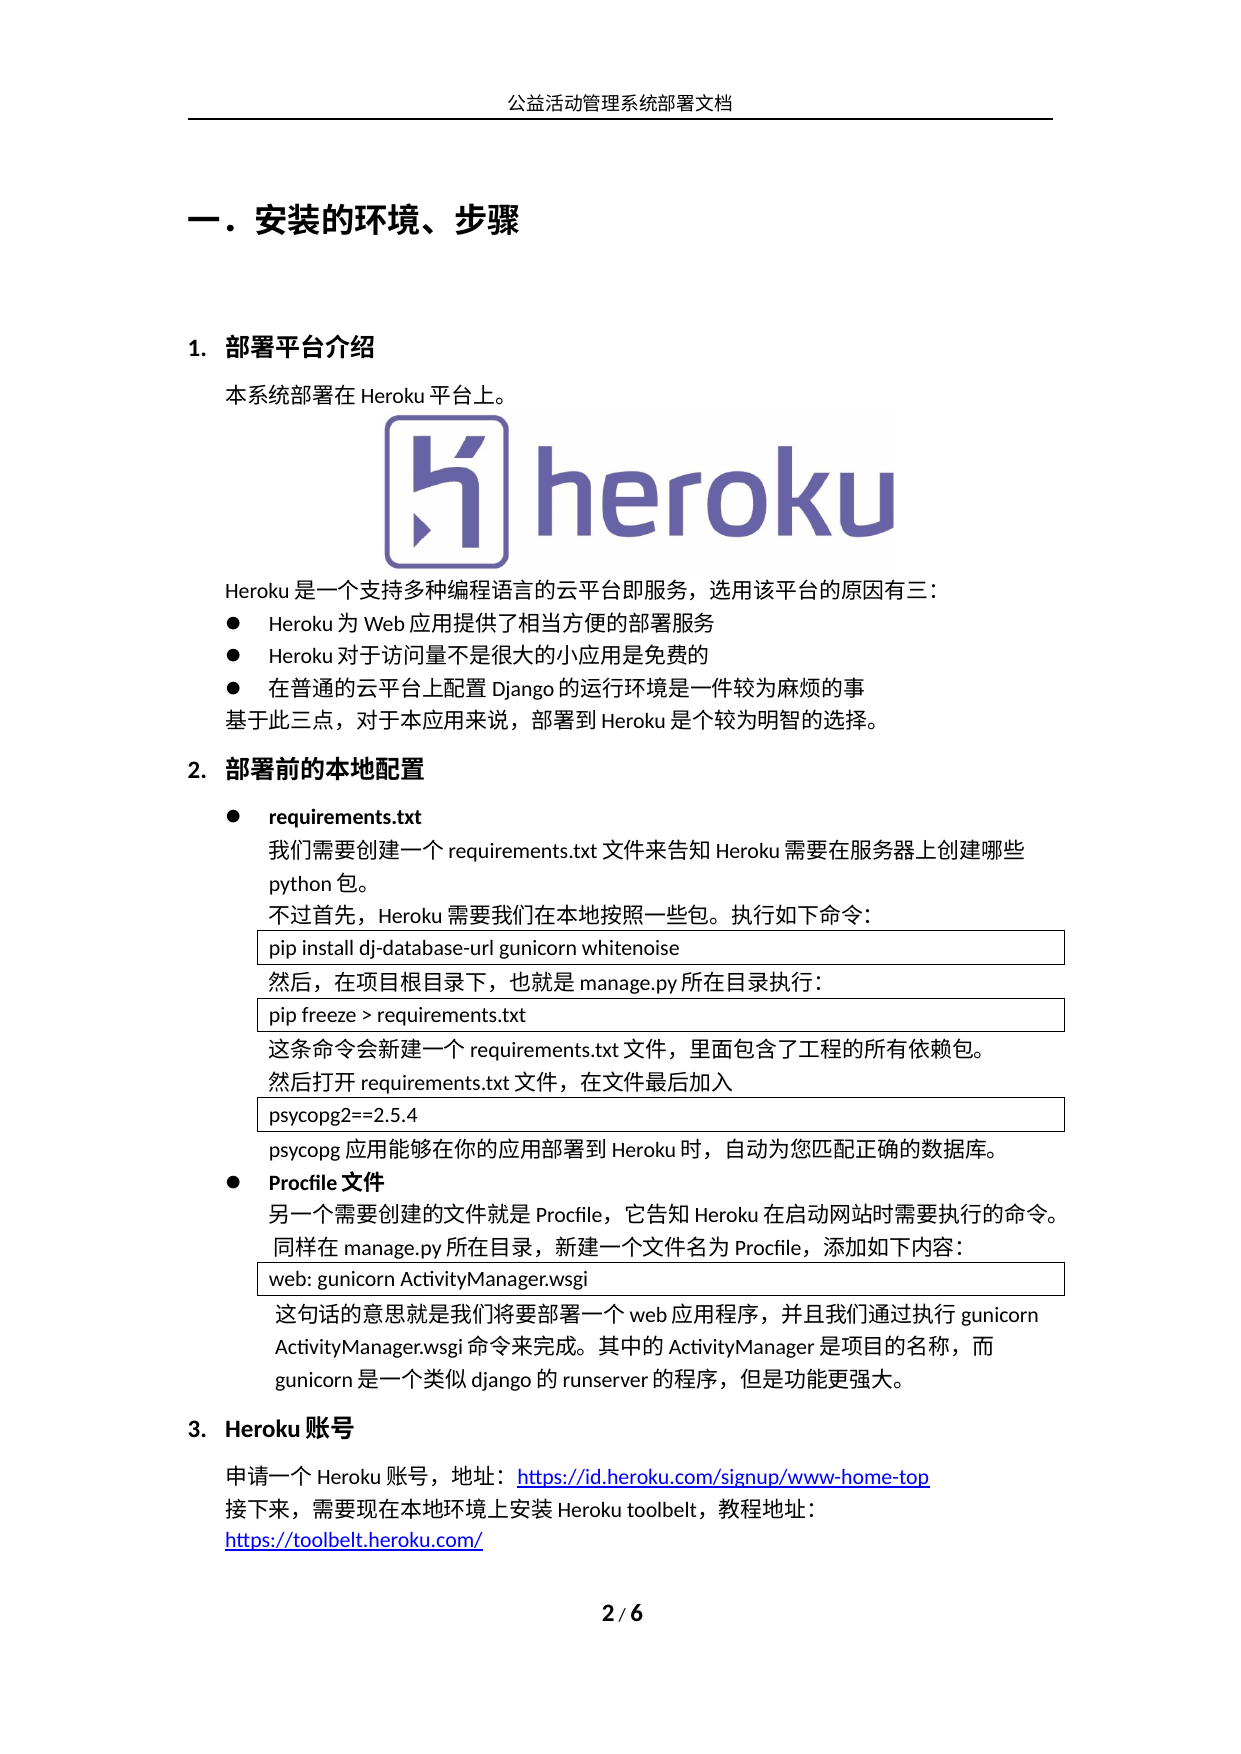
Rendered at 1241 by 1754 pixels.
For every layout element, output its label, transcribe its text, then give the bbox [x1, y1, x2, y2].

text 这句话的意思就是我们将要部署一个web应用程序，并且我们通过执行 gunicorn ActivityManager.wsgi命令来完成。其中的ActivityManager是项目的名称，而gunicorn是一个类似django的runserver的程序，但是功能更强大。 [275, 1296, 1053, 1394]
list 不过首先，Heroku需要我们在本地按照一些包。执行如下命令： [269, 898, 1053, 930]
list 申请一个Heroku账号，地址：https://id.heroku.com/signup/www-home-top [225, 1459, 1053, 1491]
list Heroku是一个支持多种编程语言的云平台即服务，选用该平台的原因有三： [225, 573, 1053, 605]
subtitle 部署前的本地配置 [187, 735, 1053, 800]
subtitle Heroku账号 [187, 1394, 1053, 1459]
text 然后，在项目根目录下，也就是manage.py所在目录执行： [225, 965, 1053, 997]
subtitle Procfile文件 [225, 1164, 1053, 1197]
list 另一个需要创建的文件就是Procfile，它告知Heroku在启动网站时需要执行的命令。 同样在manage.py所在目录，新建一个文件名为Procfile，添加如下内容： [269, 1197, 1053, 1262]
list 接下来，需要现在本地环境上安装Heroku toolbelt，教程地址：https://toolbelt.heroku.com/ [225, 1491, 1053, 1556]
table_header pip install dj-database-url gunicorn whitenoise [258, 931, 1064, 964]
table_header psycopg2==2.5.4 [258, 1098, 1064, 1131]
table_header pip freeze > requirements.txt [258, 999, 1064, 1031]
list 本系统部署在Heroku平台上。 [225, 378, 1053, 410]
list 在普通的云平台上配置Django的运行环境是一件较为麻烦的事 [225, 670, 1053, 703]
list psycopg应用能够在你的应用部署到Heroku时，自动为您匹配正确的数据库。 [269, 1132, 1053, 1164]
list Heroku对于访问量不是很大的小应用是免费的 [225, 638, 1053, 670]
subtitle 一．安装的环境、步骤 [187, 186, 1053, 251]
picture [382, 410, 896, 571]
list 我们需要创建一个requirements.txt文件来告知Heroku需要在服务器上创建哪些python包。 [269, 833, 1053, 898]
list 然后打开requirements.txt文件，在文件最后加入 [269, 1064, 1053, 1097]
list 这条命令会新建一个requirements.txt文件，里面包含了工程的所有依赖包。 [269, 1032, 1053, 1064]
subtitle requirements.txt [225, 800, 1053, 833]
subtitle 部署平台介绍 [187, 313, 1053, 378]
text 基于此三点，对于本应用来说，部署到Heroku是个较为明智的选择。 [225, 703, 1053, 735]
table_header web: gunicorn ActivityManager.wsgi [258, 1263, 1064, 1295]
list Heroku为Web应用提供了相当方便的部署服务 [225, 605, 1053, 638]
